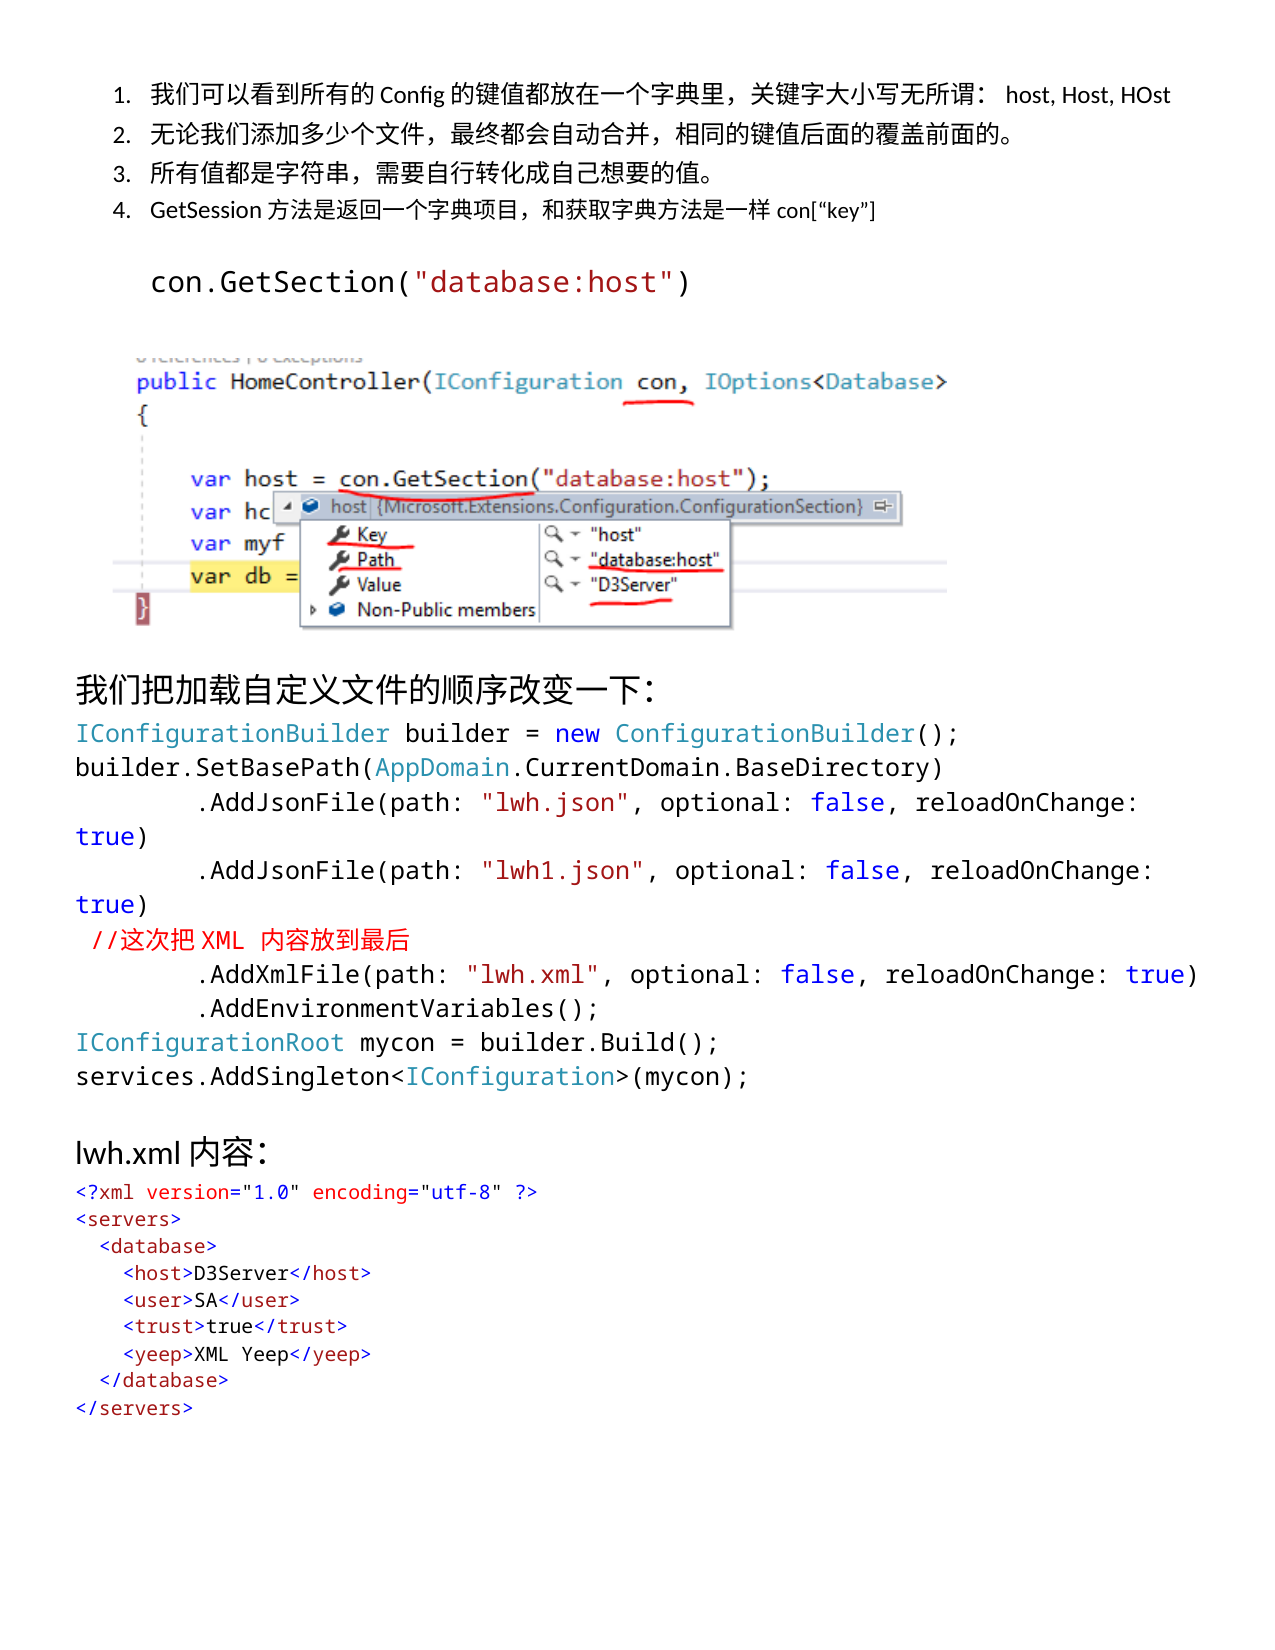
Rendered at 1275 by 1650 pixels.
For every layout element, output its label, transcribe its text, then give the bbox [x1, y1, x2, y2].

text <trust>true</trust> [75, 1313, 1200, 1340]
list 无论我们添加多少个文件，最终都会自动合并，相同的键值后面的覆盖前面的。 [112, 114, 1200, 150]
text </database> [75, 1367, 1200, 1394]
text services.AddSingleton<IConfiguration>(mycon); [75, 1059, 1200, 1093]
text IConfigurationRoot mycon = builder.Build(); [75, 1025, 1200, 1059]
text IConfigurationBuilder builder = new ConfigurationBuilder(); [75, 716, 1200, 750]
text .AddEnvironmentVariables(); [75, 991, 1200, 1025]
text .AddXmlFile(path: "lwh.xml", optional: false, reloadOnChange: true) [75, 957, 1200, 991]
text <host>D3Server</host> [75, 1259, 1200, 1286]
text <database> [75, 1232, 1200, 1259]
text builder.SetBasePath(AppDomain.CurrentDomain.BaseDirectory) [75, 750, 1200, 784]
text <yeep>XML Yeep</yeep> [75, 1340, 1200, 1367]
text .AddJsonFile(path: "lwh1.json", optional: false, reloadOnChange: true) [75, 852, 1200, 920]
list con.GetSection("database:host") [150, 261, 1200, 301]
text //这次把 XML 内容放到最后 [75, 920, 1200, 957]
text <user>SA</user> [75, 1286, 1200, 1313]
list 所有值都是字符串，需要自行转化成自己想要的值。 [112, 153, 1200, 189]
list GetSession 方法是返回一个字典项目，和获取字典方法是一样 con[“key”] [112, 192, 1200, 225]
list lwh.xml内容： [75, 1126, 1200, 1174]
list 我们可以看到所有的Config的键值都放在一个字典里，关键字大小写无所谓： host, Host, HOst [112, 75, 1200, 111]
text <servers> [75, 1205, 1200, 1232]
list 我们把加载自定义文件的顺序改变一下： [75, 664, 1200, 712]
list </servers> [75, 1394, 1200, 1421]
text <?xml version="1.0" encoding="utf-8" ?> [75, 1178, 1200, 1205]
picture [112, 358, 947, 662]
text .AddJsonFile(path: "lwh.json", optional: false, reloadOnChange: true) [75, 784, 1200, 852]
